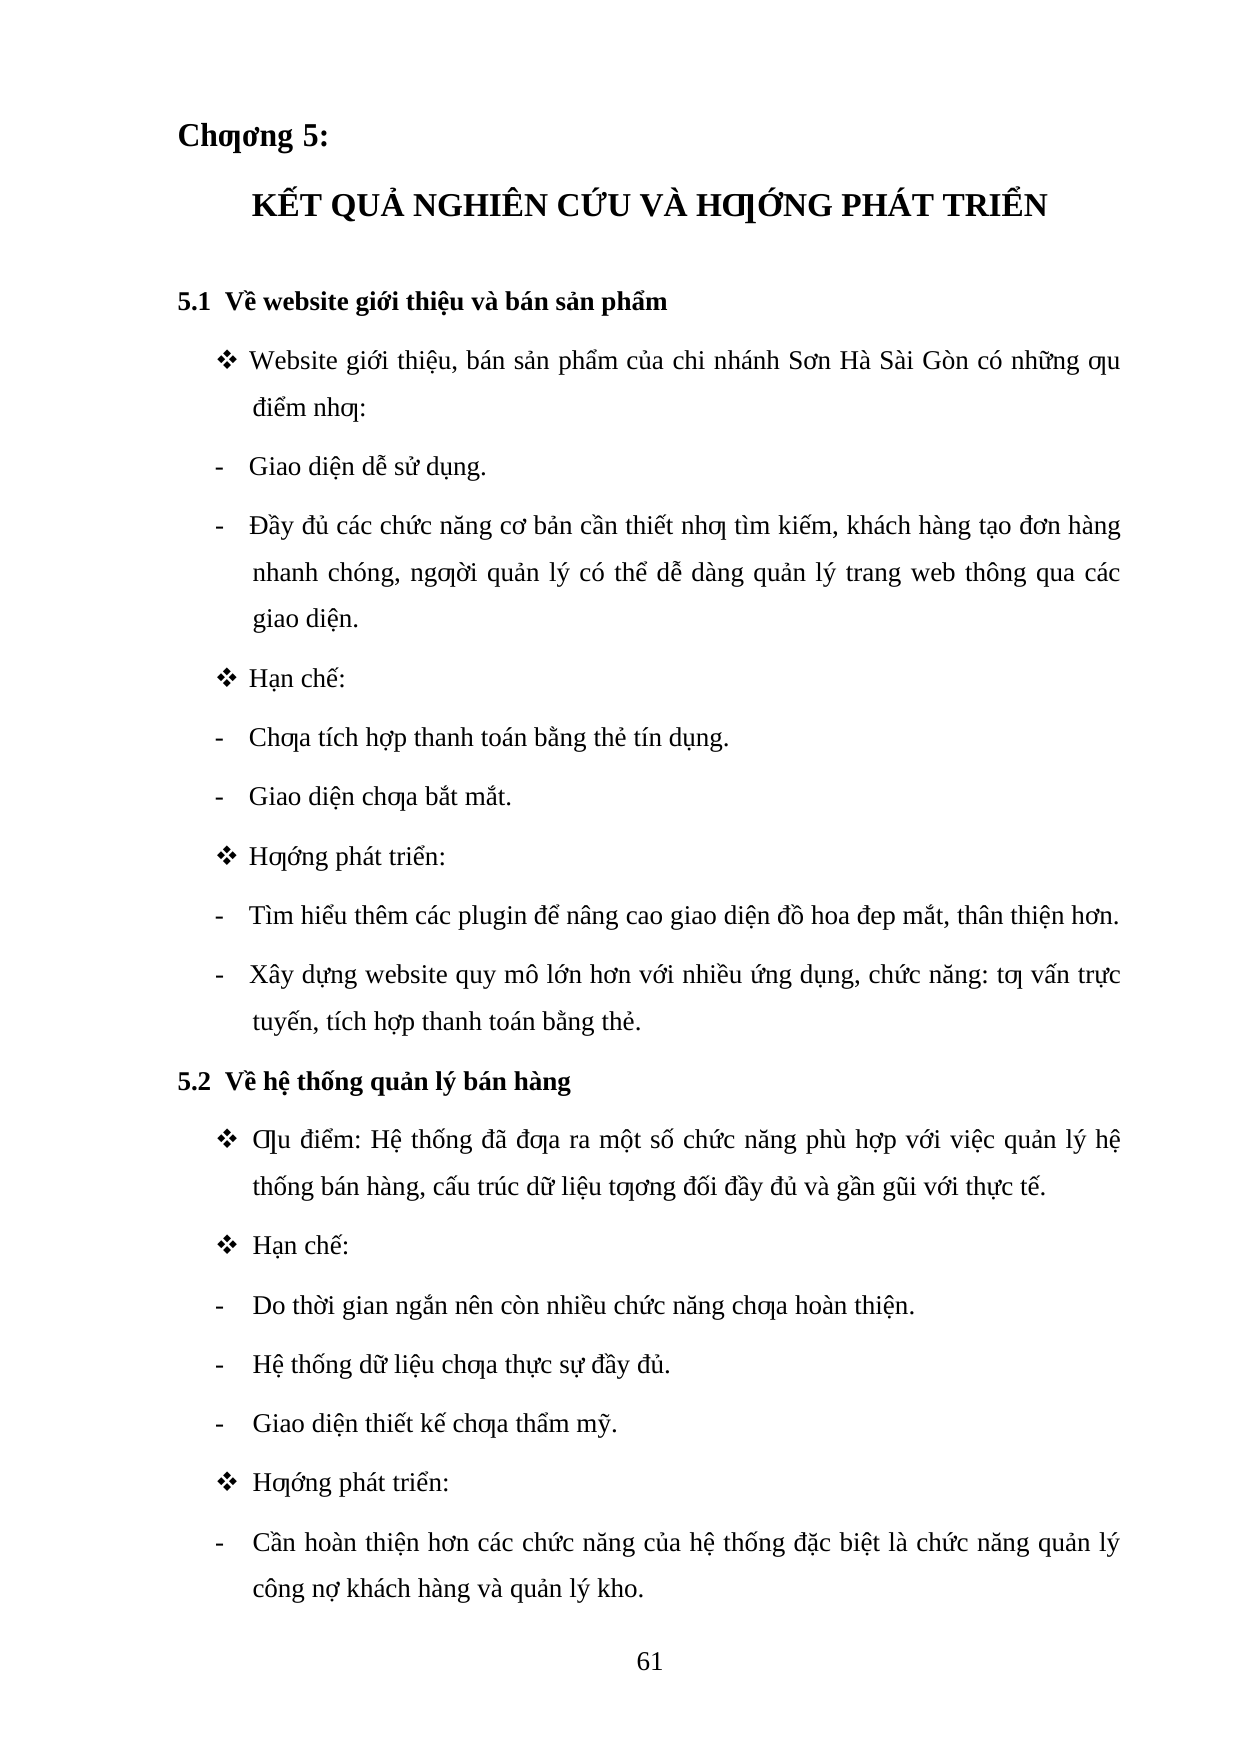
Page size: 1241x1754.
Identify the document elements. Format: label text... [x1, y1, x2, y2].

list Website giới thiệu, bán sản phẩm của chi nhánh Sơn Hà Sài Gòn có những ƣu điểm nhƣ: [215, 344, 1123, 422]
subtitle Về website giới thiệu và bán sản phẩm [177, 285, 1161, 317]
list Chƣa tích hợp thanh toán bằng thẻ tín dụng. [214, 721, 1161, 752]
list Hệ thống dữ liệu chƣa thực sự đầy đủ. [215, 1348, 1161, 1379]
subtitle Về hệ thống quản lý bán hàng [177, 1065, 1161, 1096]
list Hạn chế: [214, 662, 1161, 693]
text KẾT QUẢ NGHIÊN CỨU VÀ HƢỚNG PHÁT TRIỂN [175, 186, 1124, 224]
list Đầy đủ các chức năng cơ bản cần thiết nhƣ tìm kiếm, khách hàng tạo đơn hàng nhanh chóng, ngƣời quản lý có thể dễ dàng quản lý trang web thông qua các giao diện. [215, 509, 1122, 634]
list Tìm hiểu thêm các plugin để nâng cao giao diện đồ hoa đep mắt, thân thiện hơn. [214, 899, 1161, 930]
list Do thời gian ngắn nên còn nhiều chức năng chƣa hoàn thiện. [215, 1289, 1161, 1320]
list Xây dựng website quy mô lớn hơn với nhiều ứng dụng, chức năng: tƣ vấn trực tuyến, tích hợp thanh toán bằng thẻ. [215, 958, 1123, 1036]
list Hƣớng phát triển: [215, 1466, 1161, 1498]
list Giao diện thiết kế chƣa thẩm mỹ. [215, 1407, 1161, 1438]
list Cần hoàn thiện hơn các chức năng của hệ thống đặc biệt là chức năng quản lý công nợ khách hàng và quản lý kho. [215, 1526, 1122, 1604]
subtitle Chƣơng 5: [177, 116, 1161, 154]
list Hạn chế: [215, 1229, 1161, 1261]
list Ƣu điểm: Hệ thống đã đƣa ra một số chức năng phù hợp với việc quản lý hệ thống bán hàng, cấu trúc dữ liệu tƣơng đối đầy đủ và gần gũi với thực tế. [215, 1123, 1123, 1201]
list Giao diện dễ sử dụng. [214, 450, 1161, 481]
list Hƣớng phát triển: [214, 840, 1161, 871]
list Giao diện chƣa bắt mắt. [214, 780, 1161, 812]
